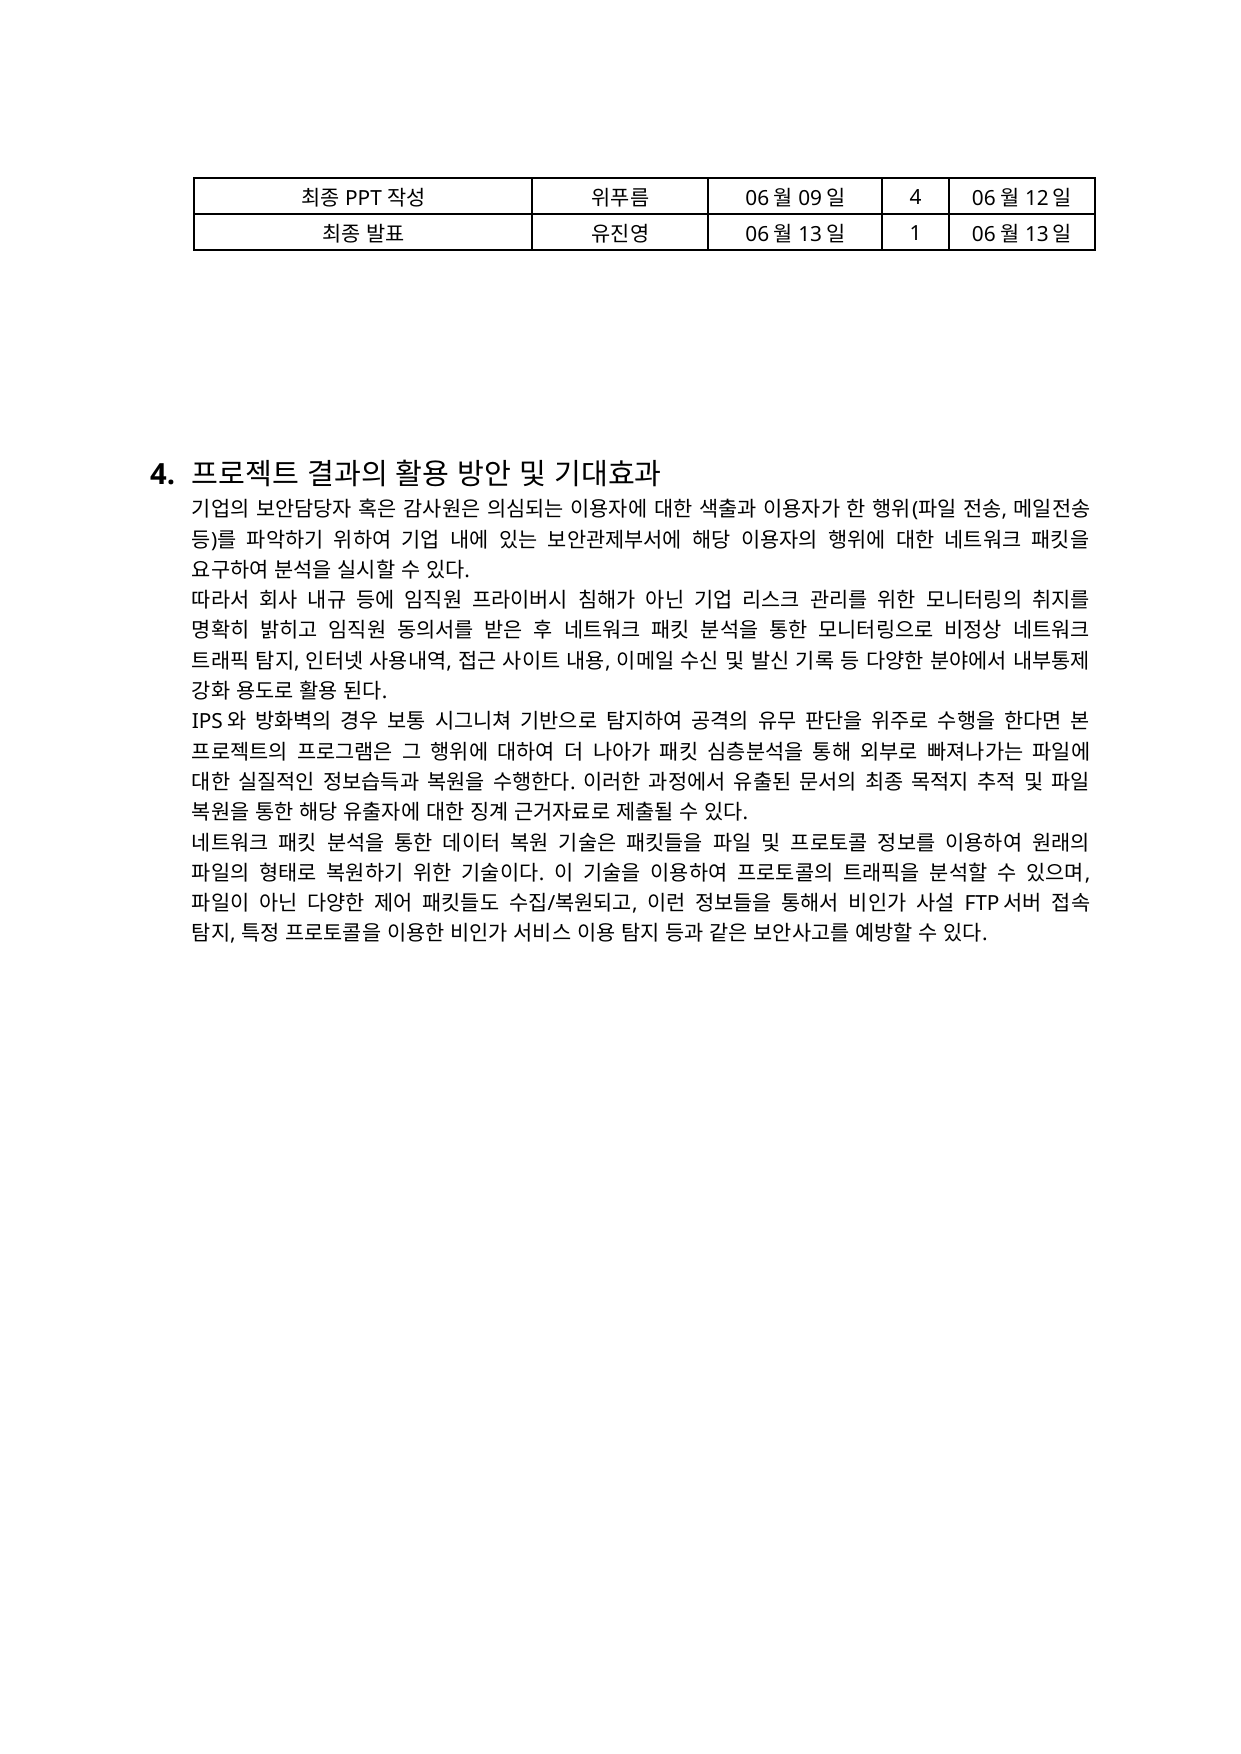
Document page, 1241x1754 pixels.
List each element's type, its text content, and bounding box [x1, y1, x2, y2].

table_cell 유진영 [533, 215, 707, 249]
table_cell 4 [883, 179, 948, 213]
text 프로젝트 결과의 활용 방안 및 기대효과 [150, 450, 1090, 493]
table_cell 최종 발표 [195, 215, 531, 249]
table_cell 06월 09일 [709, 179, 881, 213]
text 따라서 회사 내규 등에 임직원 프라이버시 침해가 아닌 기업 리스크 관리를 위한 모니터링의 취지를 명확히 밝히고 임직원 동의서를 받은 후 네트워크 패킷 분석을 통한 모니터링으로 비정상 네트워크 트래픽 탐지, 인터넷 사용내역, 접근 사이트 내용, 이메일 수신 및 발신 기록 등 다양한 분야에서 내부통제 강화 용도로 활용 된다. [192, 583, 1090, 704]
table_cell 최종 PPT 작성 [195, 179, 531, 213]
text 기업의 보안담당자 혹은 감사원은 의심되는 이용자에 대한 색출과 이용자가 한 행위(파일 전송, 메일전송 등)를 파악하기 위하여 기업 내에 있는 보안관제부서에 해당 이용자의 행위에 대한 네트워크 패킷을 요구하여 분석을 실시할 수 있다. [192, 493, 1090, 583]
table_cell 위푸름 [533, 179, 707, 213]
table_cell 1 [883, 215, 948, 249]
table_cell 06월 13일 [709, 215, 881, 249]
table_cell 06월 13일 [950, 215, 1094, 249]
table_cell 06월 12일 [950, 179, 1094, 213]
text 네트워크 패킷 분석을 통한 데이터 복원 기술은 패킷들을 파일 및 프로토콜 정보를 이용하여 원래의 파일의 형태로 복원하기 위한 기술이다. 이 기술을 이용하여 프로토콜의 트래픽을 분석할 수 있으며, 파일이 아닌 다양한 제어 패킷들도 수집/복원되고, 이런 정보들을 통해서 비인가 사설 FTP서버 접속 탐지, 특정 프로토콜을 이용한 비인가 서비스 이용 탐지 등과 같은 보안사고를 예방할 수 있다. [192, 826, 1090, 947]
text IPS와 방화벽의 경우 보통 시그니쳐 기반으로 탐지하여 공격의 유무 판단을 위주로 수행을 한다면 본 프로젝트의 프로그램은 그 행위에 대하여 더 나아가 패킷 심층분석을 통해 외부로 빠져나가는 파일에 대한 실질적인 정보습득과 복원을 수행한다. 이러한 과정에서 유출된 문서의 최종 목적지 추적 및 파일 복원을 통한 해당 유출자에 대한 징계 근거자료로 제출될 수 있다. [192, 704, 1090, 826]
